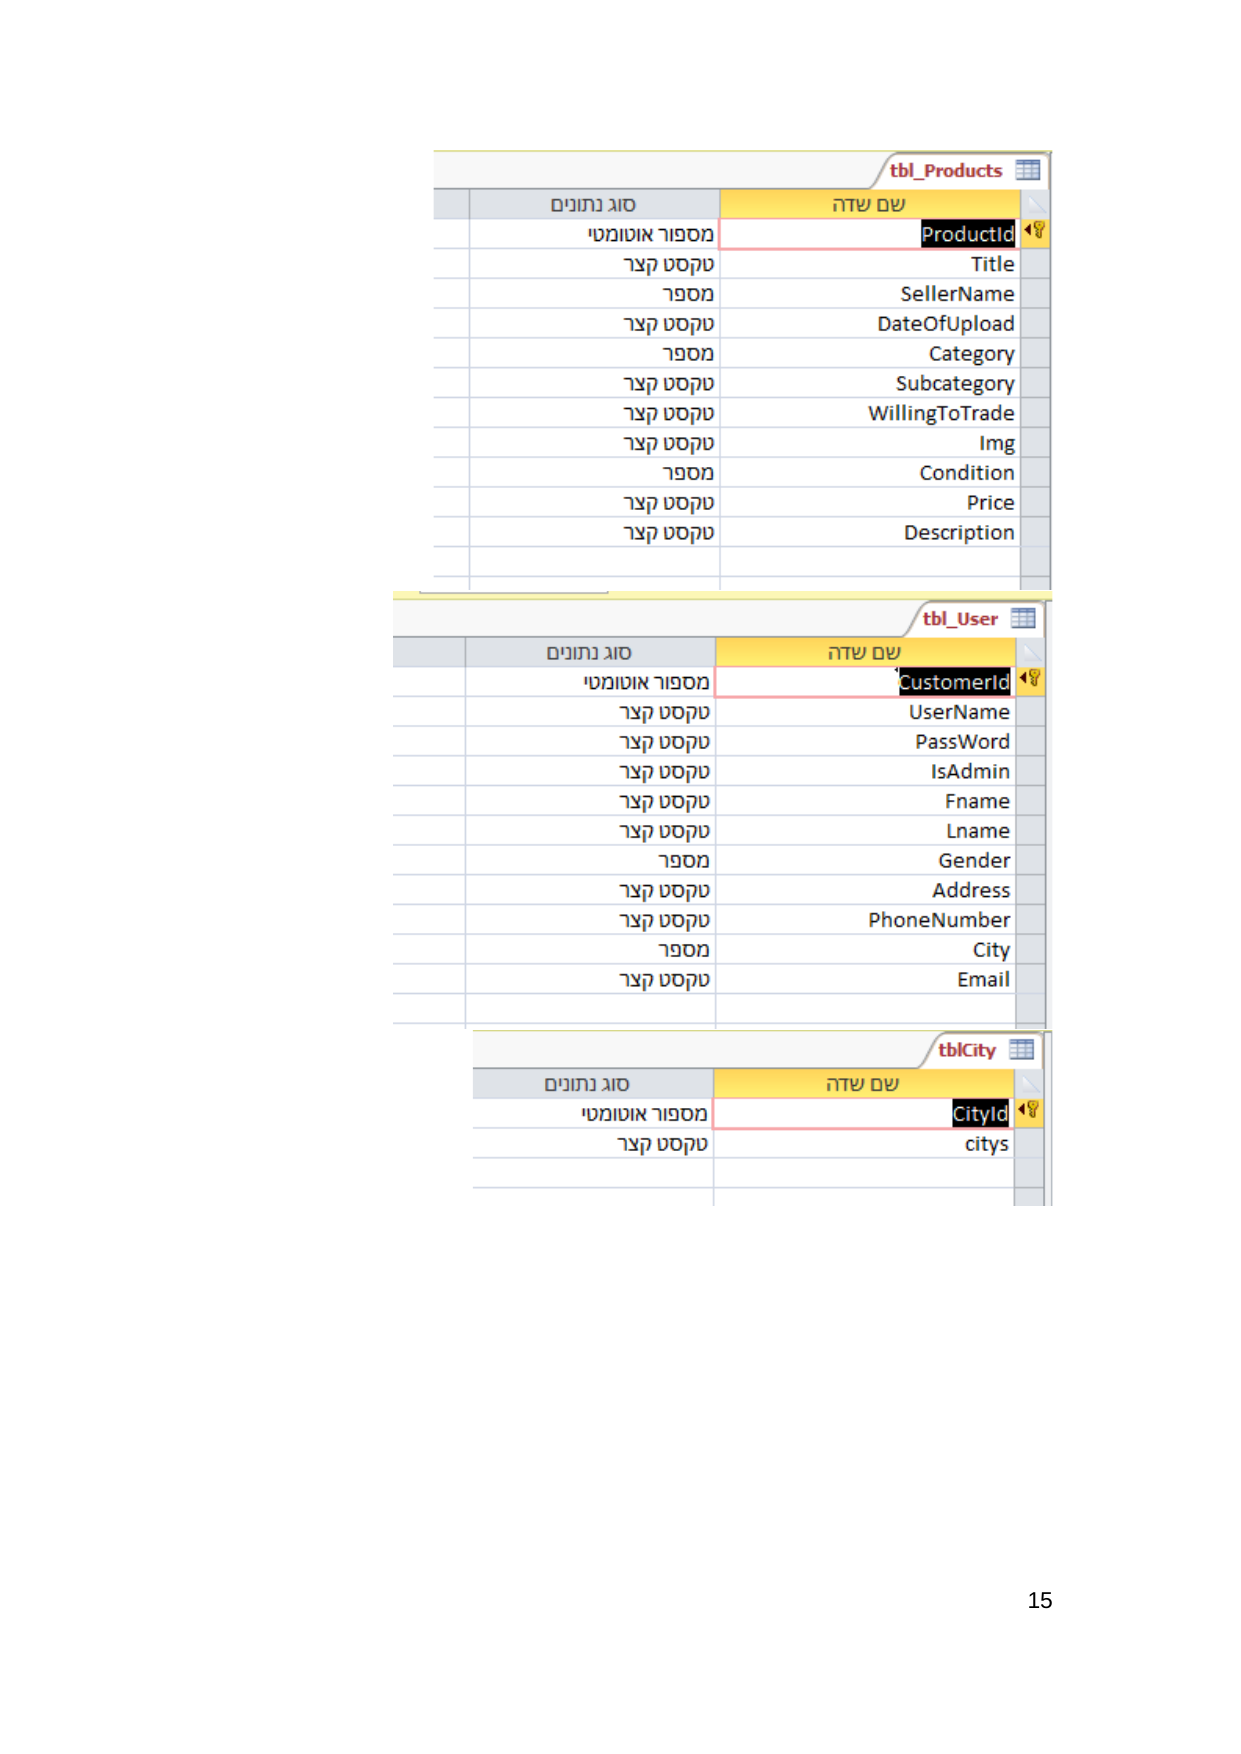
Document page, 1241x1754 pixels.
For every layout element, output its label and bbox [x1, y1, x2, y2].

picture [433, 150, 1053, 590]
picture [393, 591, 1053, 1029]
picture [472, 1030, 1053, 1206]
